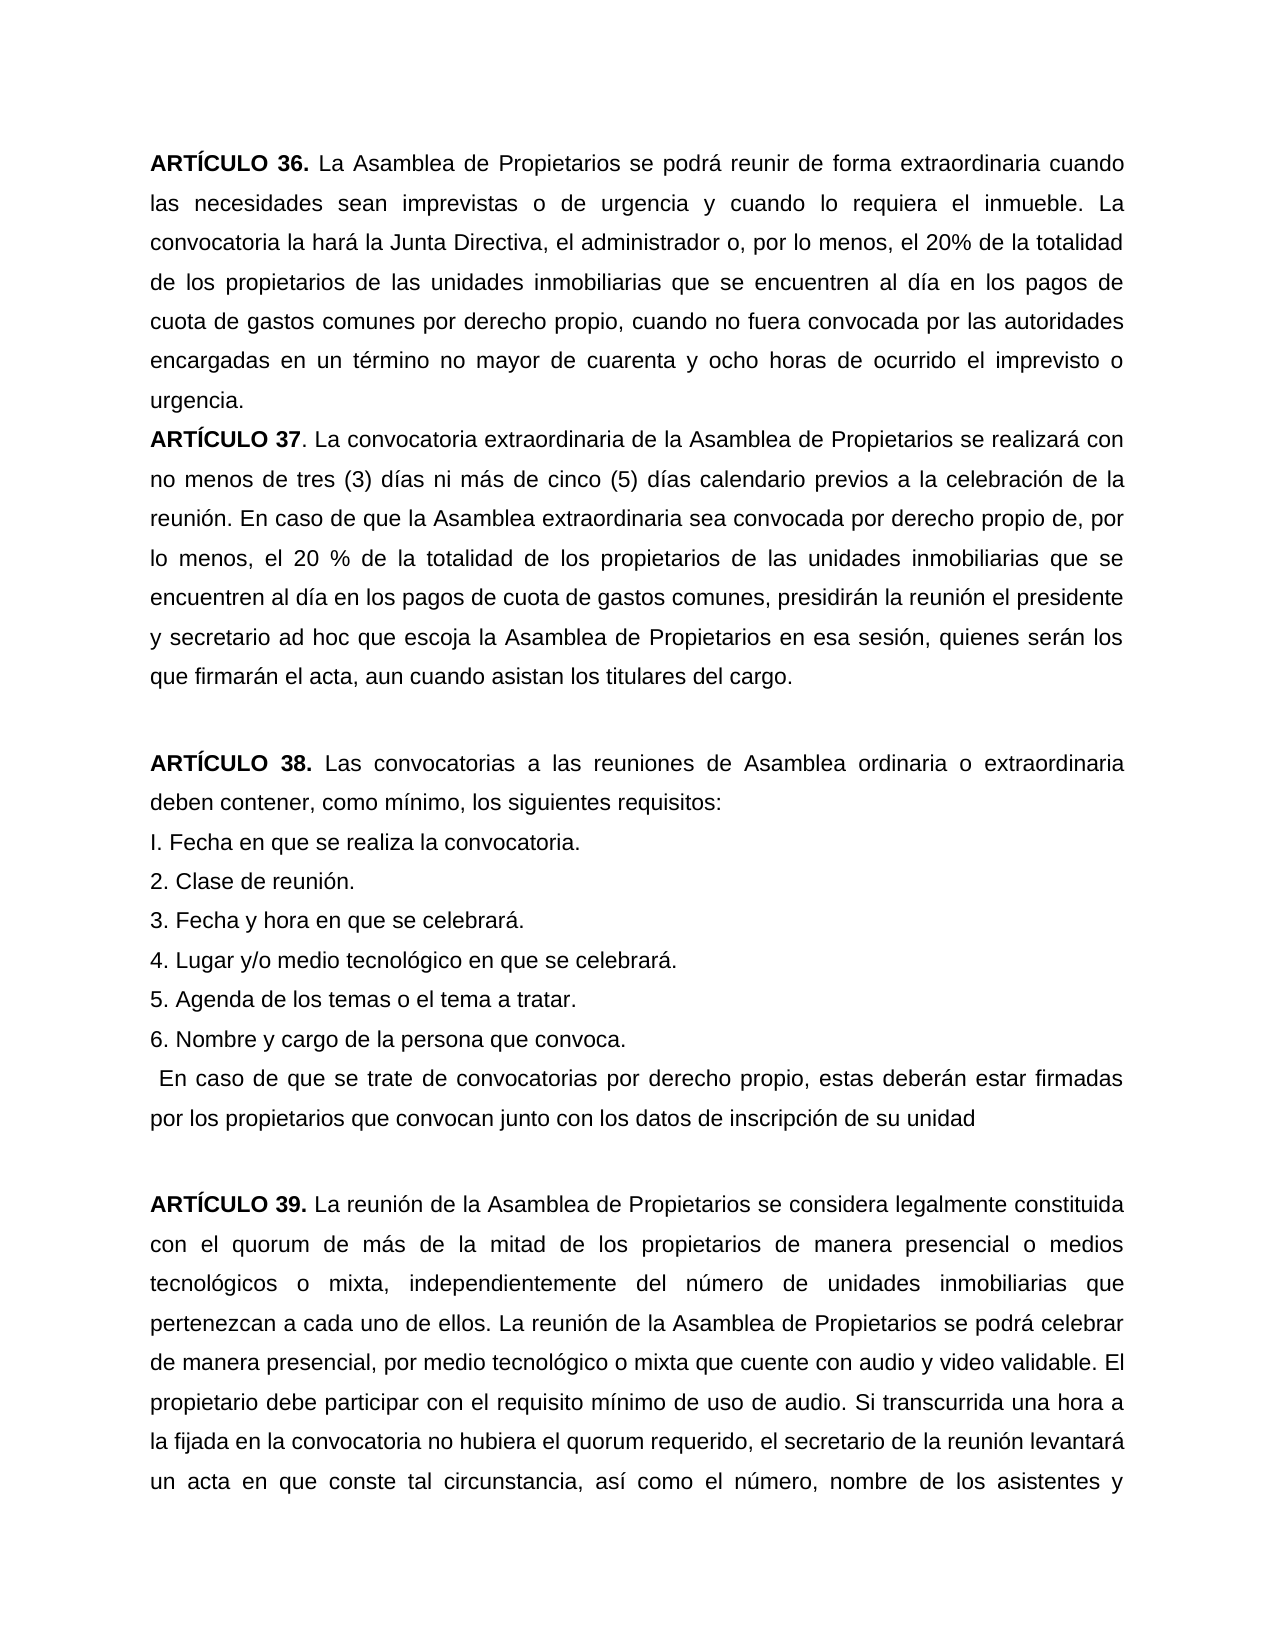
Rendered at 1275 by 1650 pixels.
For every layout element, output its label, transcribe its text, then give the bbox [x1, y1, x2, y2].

text 4. Lugar y/o medio tecnológico en que se celebrará. [150, 947, 1125, 973]
text I. Fecha en que se realiza la convocatoria. [150, 828, 1125, 855]
text ARTÍCULO 36. La Asamblea de Propietarios se podrá reunir de forma extraordinaria cuando las necesidades sean imprevistas o de urgencia y cuando lo requiera el inmueble. La convocatoria la hará la Junta Directiva, el administrador o, por lo menos, el 20% de la totalidad de los propietarios de las unidades inmobiliarias que se encuentren al día en los pagos de cuota de gastos comunes por derecho propio, cuando no fuera convocada por las autoridades encargadas en un término no mayor de cuarenta y ocho horas de ocurrido el imprevisto o urgencia. [150, 150, 1125, 413]
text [150, 1191, 1125, 1494]
text 3. Fecha y hora en que se celebrará. [150, 907, 1125, 934]
text ARTÍCULO 38. Las convocatorias a las reuniones de Asamblea ordinaria o extraordinaria deben contener, como mínimo, los siguientes requisitos: [150, 749, 1125, 815]
text 6. Nombre y cargo de la persona que convoca. [150, 1026, 1125, 1052]
text En caso de que se trate de convocatorias por derecho propio, estas deberán estar firmadas por los propietarios que convocan junto con los datos de inscripción de su unidad [150, 1065, 1125, 1131]
text ARTÍCULO 37. La convocatoria extraordinaria de la Asamblea de Propietarios se realizará con no menos de tres (3) días ni más de cinco (5) días calendario previos a la celebración de la reunión. En caso de que la Asamblea extraordinaria sea convocada por derecho propio de, por lo menos, el 20 % de la totalidad de los propietarios de las unidades inmobiliarias que se encuentren al día en los pagos de cuota de gastos comunes, presidirán la reunión el presidente y secretario ad hoc que escoja la Asamblea de Propietarios en esa sesión, quienes serán los que firmarán el acta, aun cuando asistan los titulares del cargo. [150, 426, 1125, 689]
text 2. Clase de reunión. [150, 868, 1125, 894]
text 5. Agenda de los temas o el tema a tratar. [150, 986, 1125, 1013]
